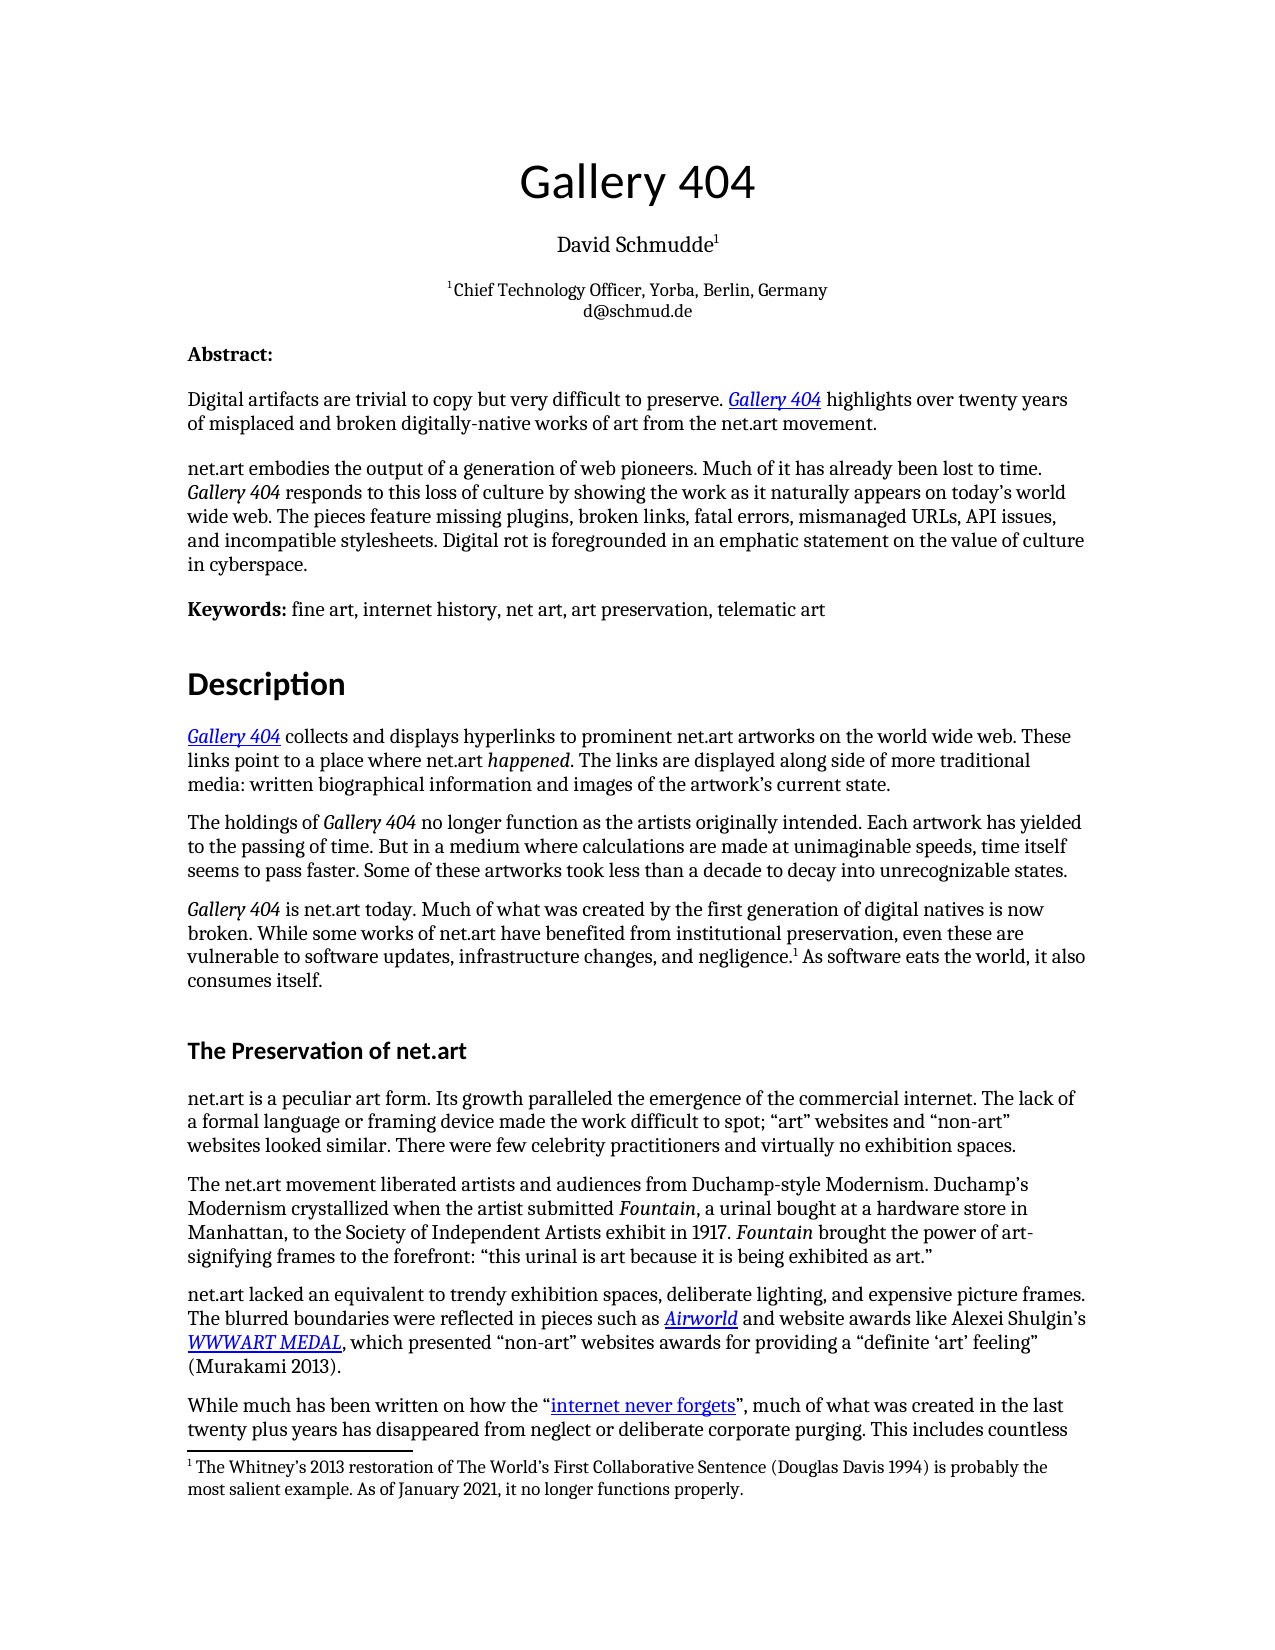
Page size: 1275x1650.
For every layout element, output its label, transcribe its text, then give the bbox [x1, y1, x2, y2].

text Keywords: fine art, internet history, net art, art preservation, telematic art [187, 597, 1087, 621]
text 1 Chief Technology Officer, Yorba, Berlin, Germany [187, 279, 1087, 301]
text Abstract: [187, 343, 1087, 367]
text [187, 1393, 1087, 1441]
title Gallery 404 [187, 150, 1087, 211]
text The net.art movement liberated artists and audiences from Duchamp-style Modernism. Duchamp’s Modernism crystallized when the artist submitted Fountain, a urinal bought at a hardware store in Manhattan, to the Society of Independent Artists exhibit in 1917. Fountain brought the power of art-signifying frames to the forefront: “this urinal is art because it is being exhibited as art.” [187, 1173, 1087, 1268]
text The holdings of Gallery 404 no longer function as the artists originally intended. Each artwork has yielded to the passing of time. But in a medium where calculations are made at unimaginable speeds, time itself seems to pass faster. Some of these artworks took less than a decade to decay into unrecognizable states. [187, 811, 1087, 883]
text net.art embodies the output of a generation of web pioneers. Much of it has already been lost to time. Gallery 404 responds to this loss of culture by showing the work as it naturally appears on today’s world wide web. The pieces feature missing plugins, broken links, fatal errors, mismanaged URLs, API issues, and incompatible stylesheets. Digital rot is foregrounded in an emphatic statement on the value of culture in cyberspace. [187, 457, 1087, 576]
text Gallery 404 is net.art today. Much of what was created by the first generation of digital natives is now broken. While some works of net.art have benefited from institutional preservation, even these are vulnerable to software updates, infrastructure changes, and negligence. As software eats the world, it also consumes itself. [187, 897, 1087, 993]
text net.art is a peculiar art form. Its growth paralleled the emergence of the commercial internet. The lack of a formal language or framing device made the work difficult to spot; “art” websites and “non-art” websites looked similar. There were few celebrity practitioners and virtually no exhibition spaces. [187, 1086, 1087, 1158]
text d@schmud.de [187, 301, 1087, 322]
subtitle Description [187, 663, 1087, 703]
text net.art lacked an equivalent to trendy exhibition spaces, deliberate lighting, and expensive picture frames. The blurred boundaries were reflected in pieces such as Airworld and website awards like Alexei Shulgin’s WWWART MEDAL, which presented “non-art” websites awards for providing a “definite ‘art’ feeling” (Murakami 2013). [187, 1283, 1087, 1379]
text David Schmudde1 [187, 232, 1087, 258]
subtitle The Preservation of net.art [187, 1035, 1087, 1065]
text Gallery 404 collects and displays hyperlinks to prominent net.art artworks on the world wide web. These links point to a place where net.art happened. The links are displayed along side of more traditional media: written biographical information and images of the artwork’s current state. [187, 724, 1087, 796]
text Digital artifacts are trivial to copy but very difficult to preserve. Gallery 404 highlights over twenty years of misplaced and broken digitally-native works of art from the net.art movement. [187, 388, 1087, 436]
